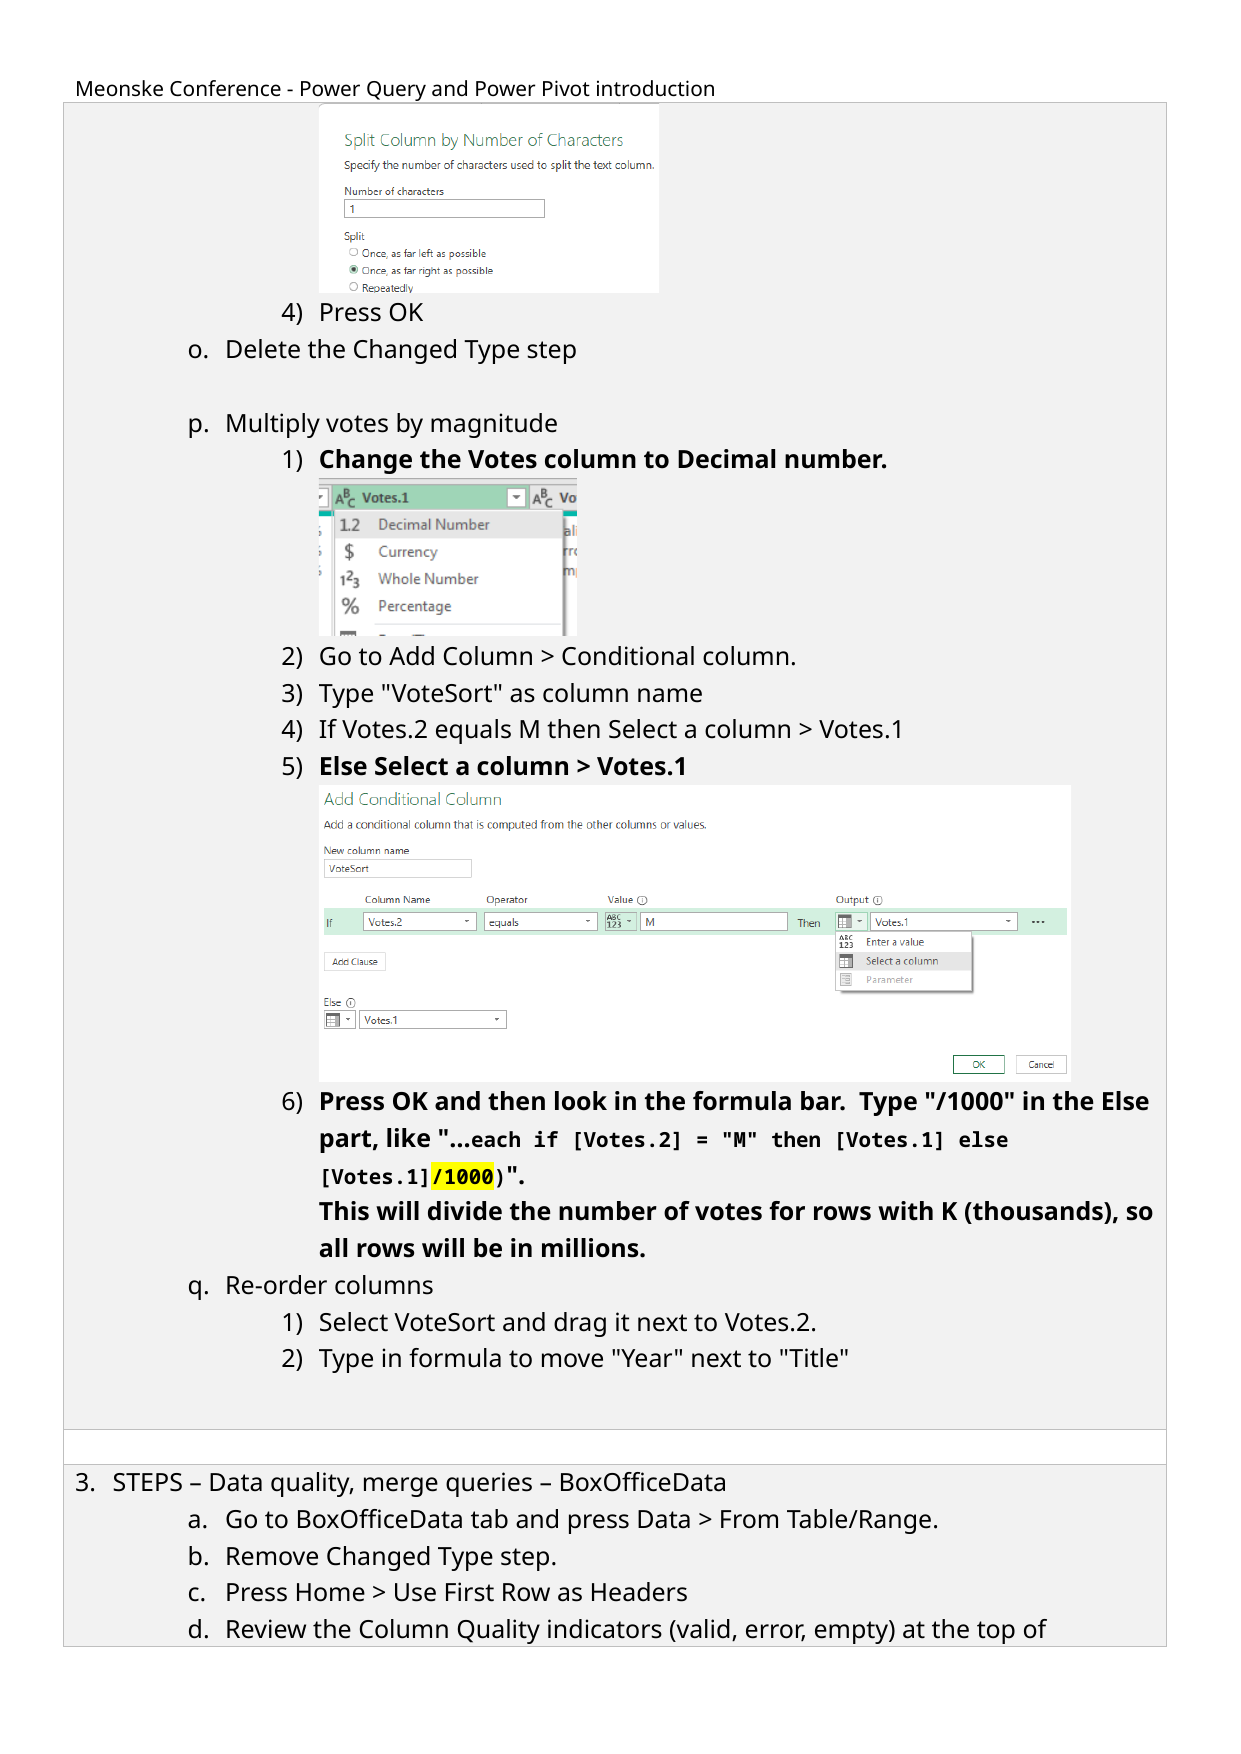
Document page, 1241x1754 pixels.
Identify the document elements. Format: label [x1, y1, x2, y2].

table_cell [64, 1430, 1166, 1464]
picture [318, 478, 577, 636]
table_cell [64, 1465, 1166, 1646]
picture [318, 103, 660, 293]
picture [318, 785, 1072, 1082]
table_cell [64, 103, 1166, 1429]
